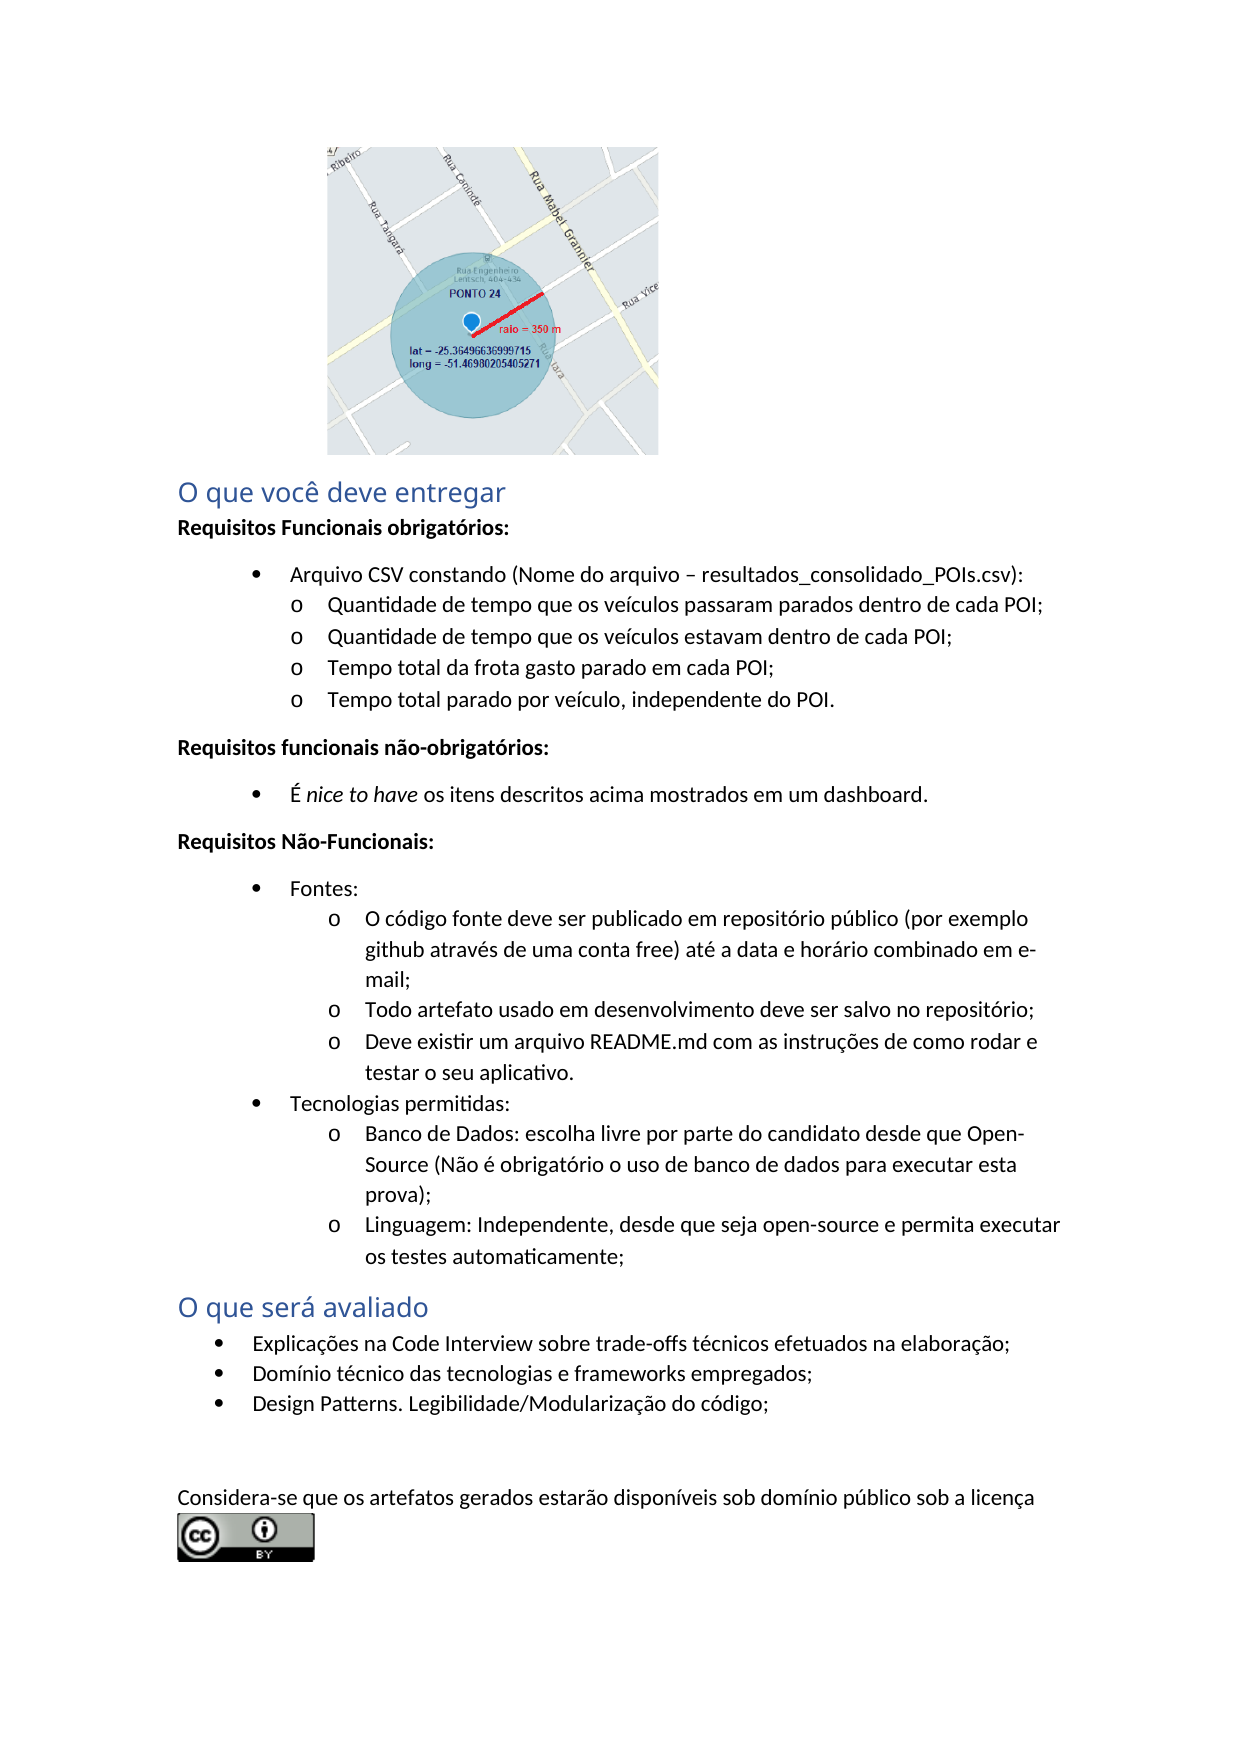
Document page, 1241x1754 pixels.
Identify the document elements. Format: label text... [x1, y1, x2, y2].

list Banco de Dados: escolha livre por parte do candidato desde que Open-Source (Não é obrigatório o uso de banco de dados para executar esta prova); [327, 1119, 1063, 1208]
list É nice to have os itens descritos acima mostrados em um dashboard. [252, 780, 1063, 808]
picture [327, 147, 659, 455]
list Tempo total parado por veículo, independente do POI. [290, 685, 1063, 714]
list Tecnologias permitidas: [252, 1089, 1063, 1117]
list Quantidade de tempo que os veículos estavam dentro de cada POI; [290, 622, 1063, 651]
text Requisitos funcionais não-obrigatórios: [177, 733, 1063, 761]
list Deve existir um arquivo README.md com as instruções de como rodar e testar o seu aplicativo. [327, 1027, 1063, 1086]
list O código fonte deve ser publicado em repositório público (por exemplo github através de uma conta free) até a data e horário combinado em e-mail; [327, 904, 1063, 993]
list Fontes: [252, 874, 1063, 902]
list Quantidade de tempo que os veículos passaram parados dentro de cada POI; [290, 591, 1063, 620]
text Considera-se que os artefatos gerados estarão disponíveis sob domínio público sob a licença [177, 1483, 1063, 1561]
subtitle O que será avaliado [177, 1289, 1063, 1326]
picture [177, 1513, 315, 1562]
subtitle O que você deve entregar [177, 474, 1063, 511]
list Explicações na Code Interview sobre trade-offs técnicos efetuados na elaboração; [215, 1329, 1063, 1357]
text Requisitos Funcionais obrigatórios: [177, 513, 1063, 541]
list Todo artefato usado em desenvolvimento deve ser salvo no repositório; [327, 996, 1063, 1025]
list Tempo total da frota gasto parado em cada POI; [290, 653, 1063, 683]
text Requisitos Não-Funcionais: [177, 827, 1063, 855]
list Linguagem: Independente, desde que seja open-source e permita executar os testes automaticamente; [327, 1211, 1063, 1270]
list Design Patterns. Legibilidade/Modularização do código; [215, 1389, 1063, 1417]
list Arquivo CSV constando (Nome do arquivo – resultados_consolidado_POIs.csv): [252, 560, 1063, 588]
list Domínio técnico das tecnologias e frameworks empregados; [215, 1359, 1063, 1387]
